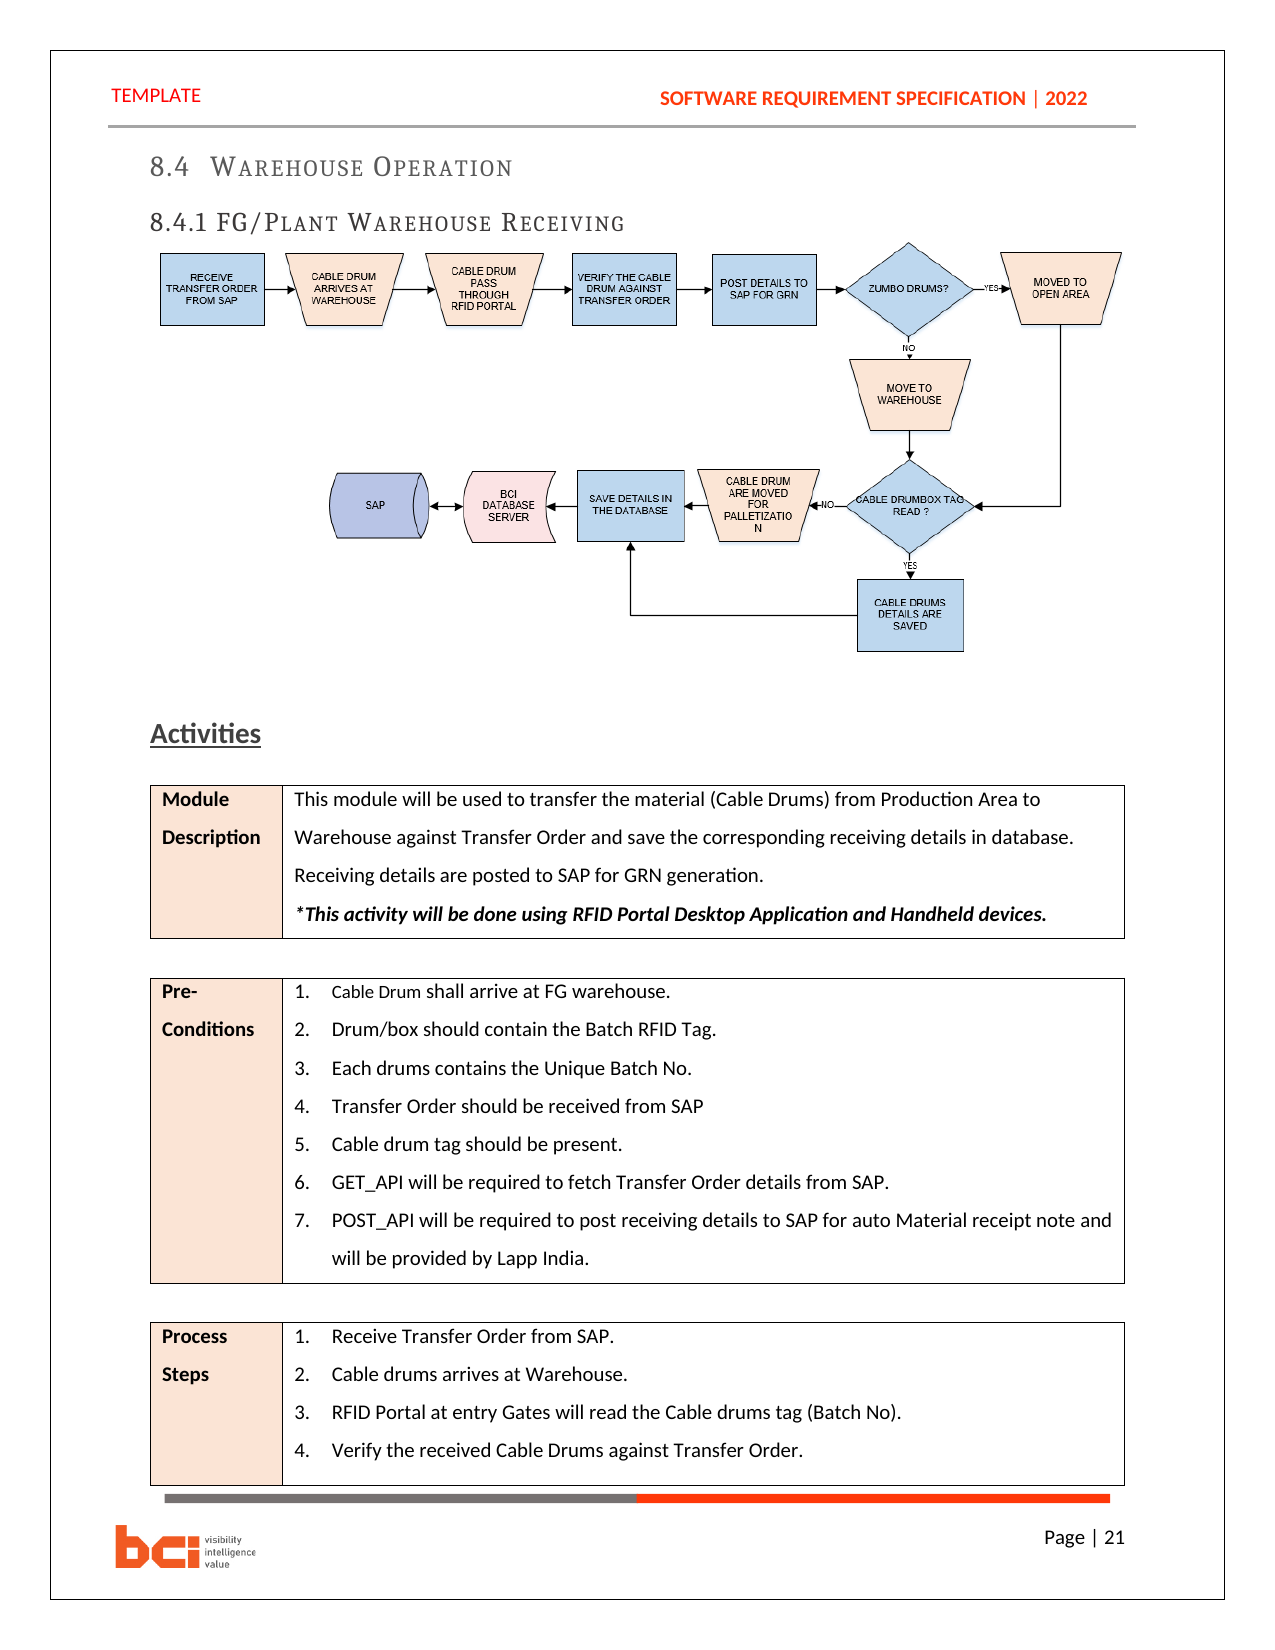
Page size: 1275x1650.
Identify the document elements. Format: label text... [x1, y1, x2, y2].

table_header Process Steps [151, 1323, 282, 1485]
subtitle Warehouse Operation [150, 150, 1125, 183]
table_header Cable Drum shall arrive at FG warehouse. Drum/box should contain the Batch RFID Tag. Each drums contains the Unique Batch No. Transfer Order should be received from SAP Cable drum tag should be present. GET_API will be required to fetch Transfer Order details from SAP. POST_API will be required to post receiving details to SAP for auto Material receipt note and will be provided by Lapp India. [283, 979, 1124, 1283]
table_header Pre-Conditions [151, 979, 282, 1283]
picture [114, 1520, 255, 1568]
text Activities [150, 715, 1125, 751]
table_header Module Description [151, 786, 282, 938]
table_header This module will be used to transfer the material (Cable Drums) from Production Area to Warehouse against Transfer Order and save the corresponding receiving details in database. Receiving details are posted to SAP for GRN generation. *This activity will be done using RFID Portal Desktop Application and Handheld devices. [283, 786, 1124, 938]
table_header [283, 1323, 1124, 1485]
picture [150, 240, 1125, 653]
subtitle FG/Plant Warehouse Receiving [150, 207, 1125, 238]
